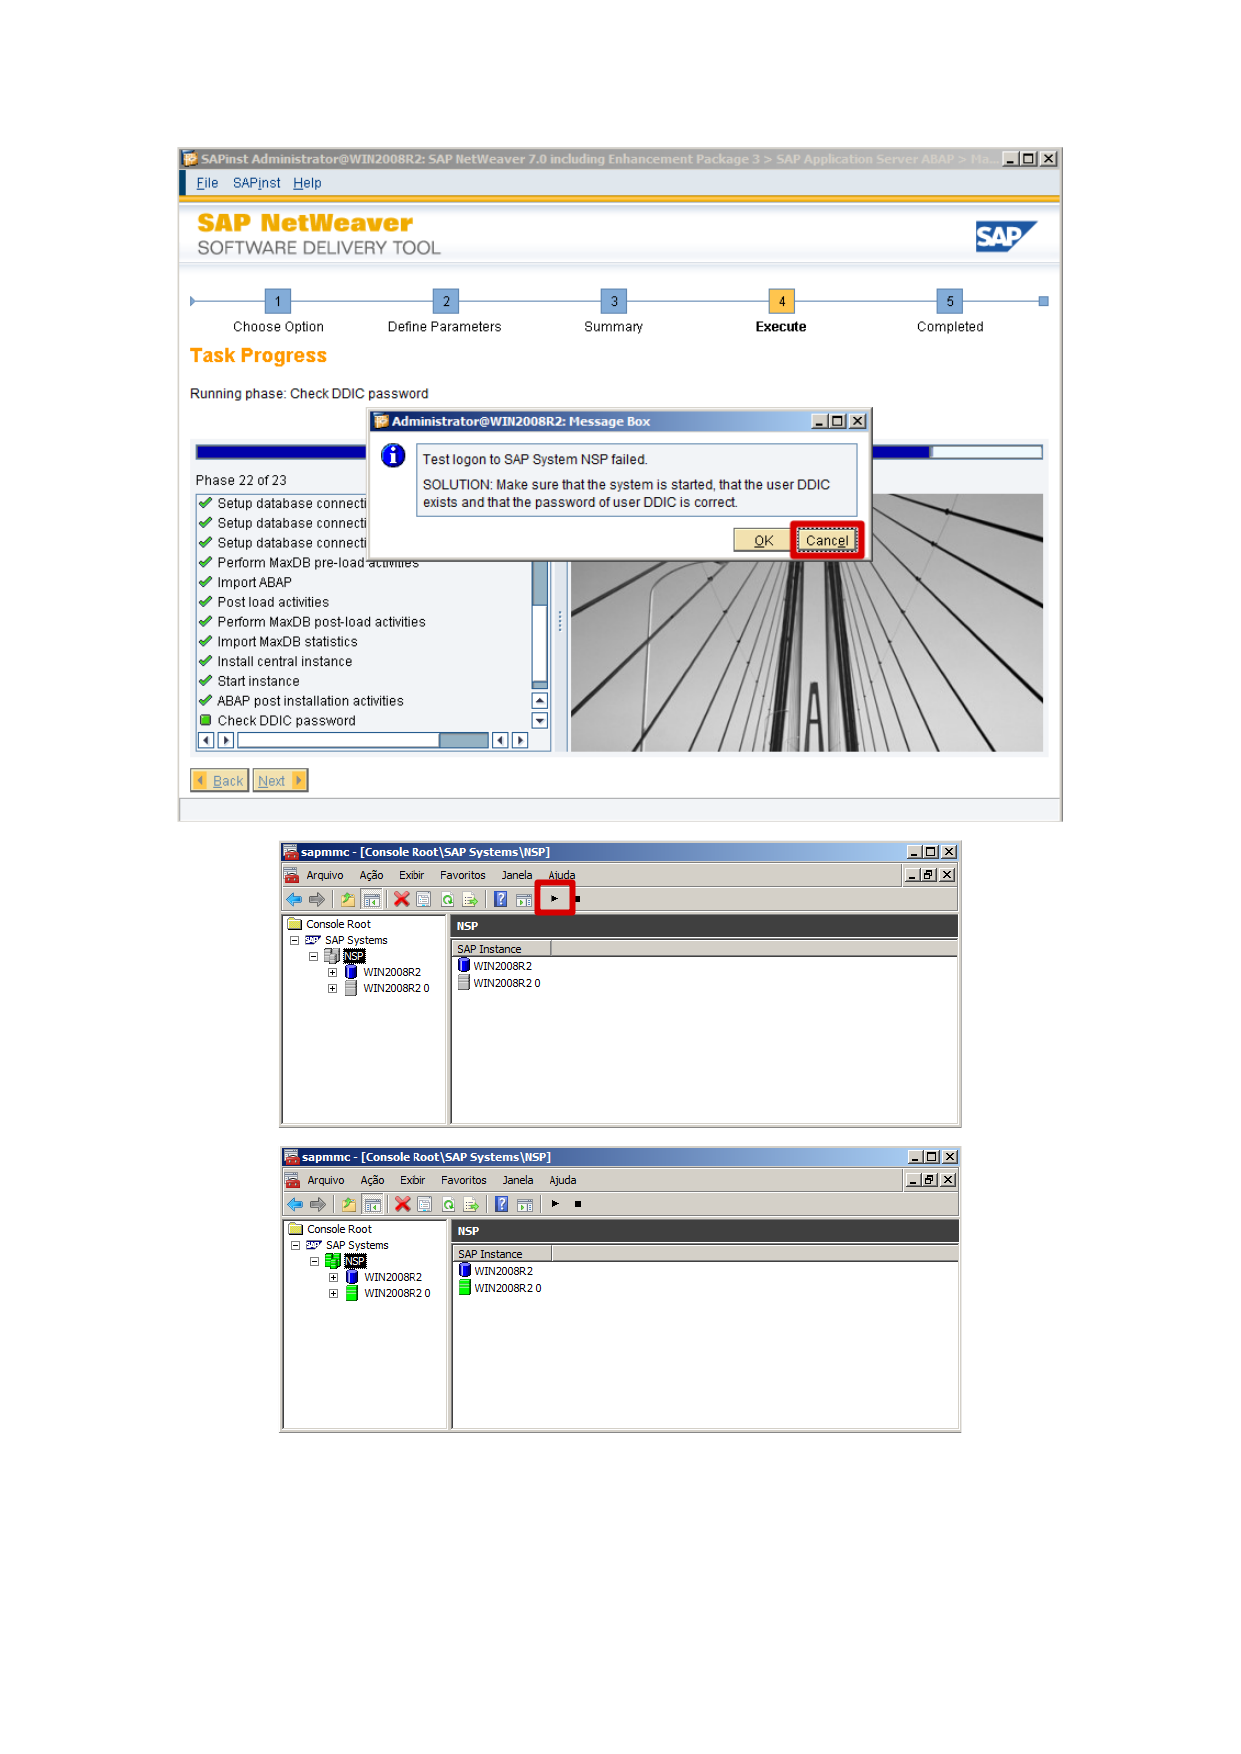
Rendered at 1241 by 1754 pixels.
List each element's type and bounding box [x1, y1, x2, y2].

picture [278, 840, 962, 1128]
picture [177, 147, 1063, 822]
picture [278, 1146, 962, 1433]
